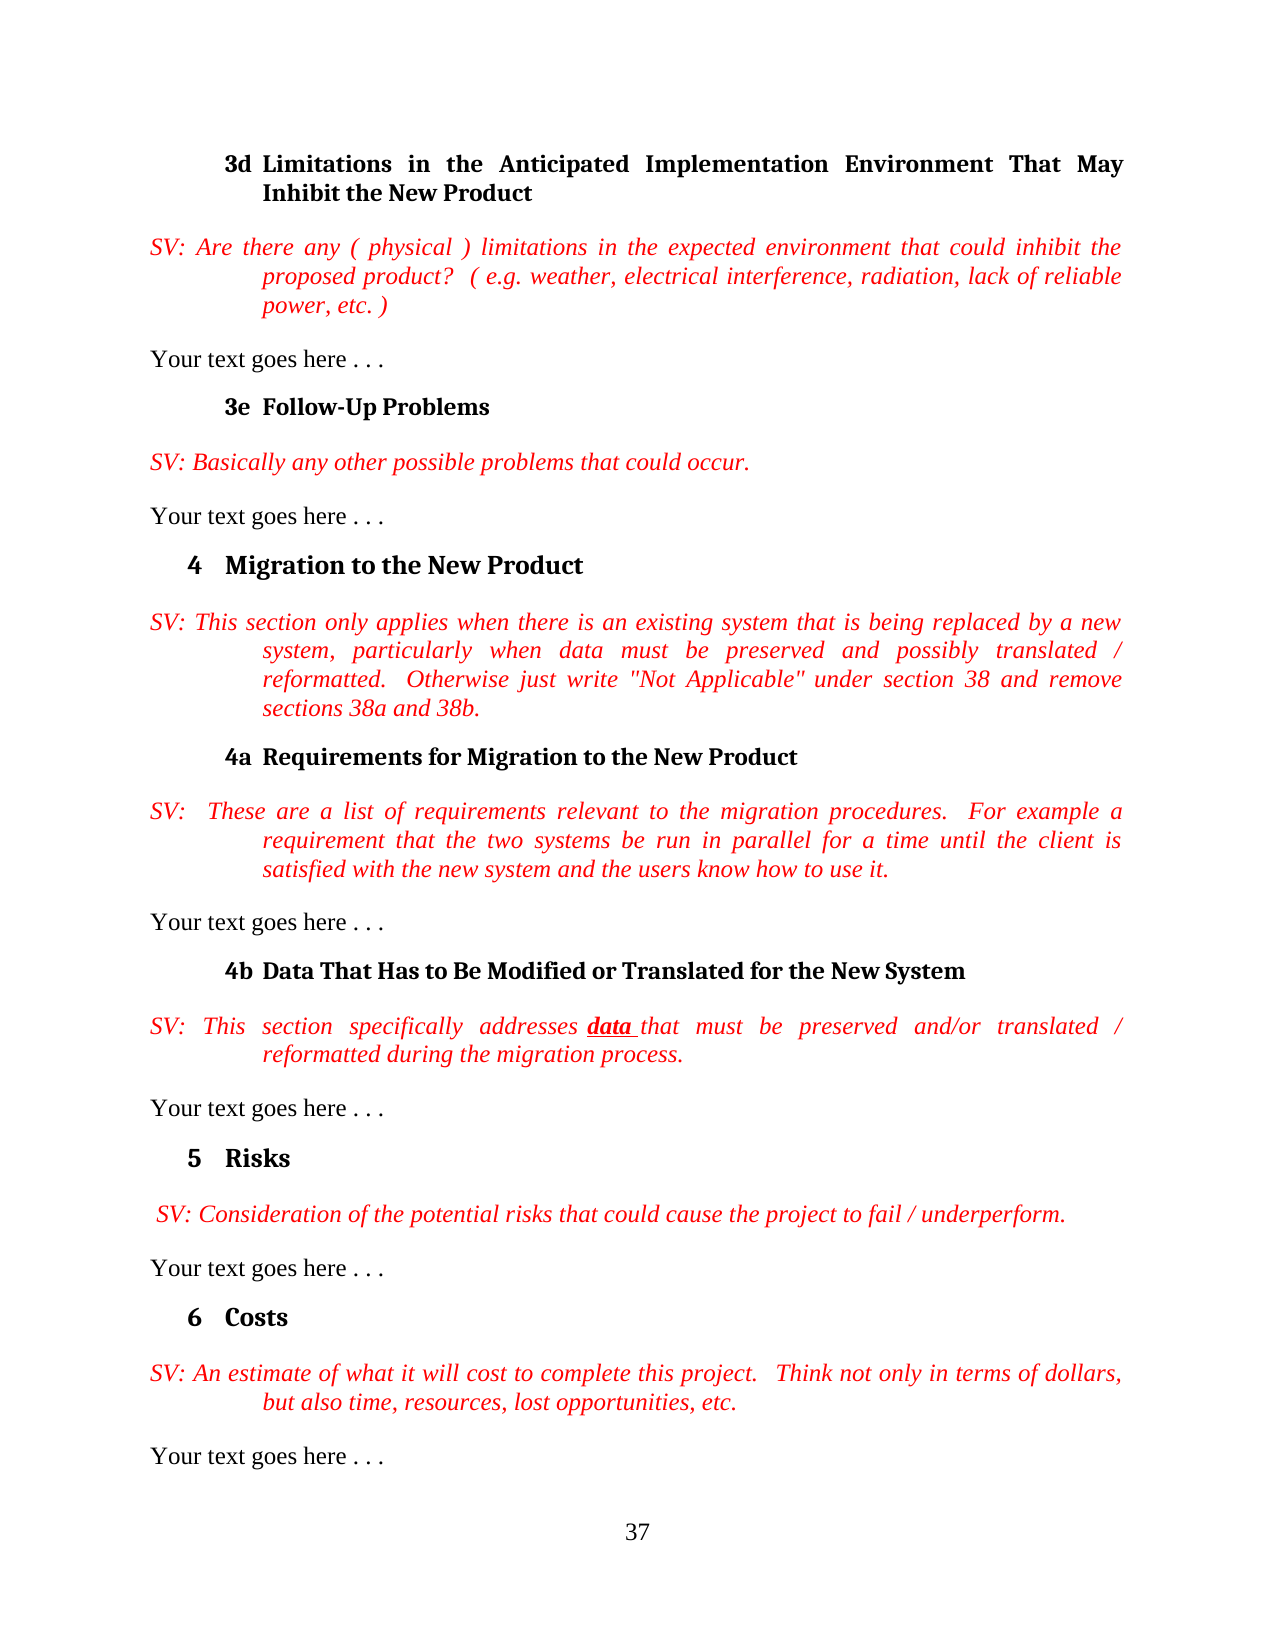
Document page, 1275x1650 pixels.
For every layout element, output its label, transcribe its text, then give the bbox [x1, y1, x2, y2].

text Your text goes here . . . [150, 344, 1125, 372]
text SV: Basically any other possible problems that could occur. [150, 447, 1125, 476]
text Your text goes here . . . [150, 907, 1125, 936]
text Your text goes here . . . [150, 1441, 1125, 1470]
text SV: An estimate of what it will cost to complete this project. Think not only in terms of dollars, but also time, resources, lost opportunities, etc. [150, 1358, 1125, 1416]
subtitle Risks [187, 1143, 1125, 1174]
subtitle Follow-Up Problems [225, 393, 1125, 422]
text Your text goes here . . . [150, 1093, 1125, 1122]
subtitle Migration to the New Product [187, 550, 1125, 582]
text SV: Are there any ( physical ) limitations in the expected environment that could inhibit the proposed product? ( e.g. weather, electrical interference, radiation, lack of reliable power, etc. ) [150, 232, 1125, 319]
subtitle Requirements for Migration to the New Product [225, 742, 1125, 771]
text Your text goes here . . . [150, 1253, 1125, 1281]
subtitle Limitations in the Anticipated Implementation Environment That May Inhibit the New Product [225, 150, 1125, 207]
text Your text goes here . . . [150, 501, 1125, 529]
subtitle Data That Has to Be Modified or Translated for the New System [225, 957, 1125, 986]
subtitle Costs [187, 1302, 1125, 1333]
text SV: These are a list of requirements relevant to the migration procedures. For example a requirement that the two systems be run in parallel for a time until the client is satisfied with the new system and the users know how to use it. [150, 796, 1125, 882]
text SV: This section specifically addresses data that must be preserved and/or translated / reformatted during the migration process. [150, 1011, 1125, 1068]
text SV: This section only applies when there is an existing system that is being replaced by a new system, particularly when data must be preserved and possibly translated / reformatted. Otherwise just write "Not Applicable" under section 38 and remove sections 38a and 38b. [150, 607, 1125, 722]
text SV: Consideration of the potential risks that could cause the project to fail / underperform. [150, 1199, 1125, 1228]
